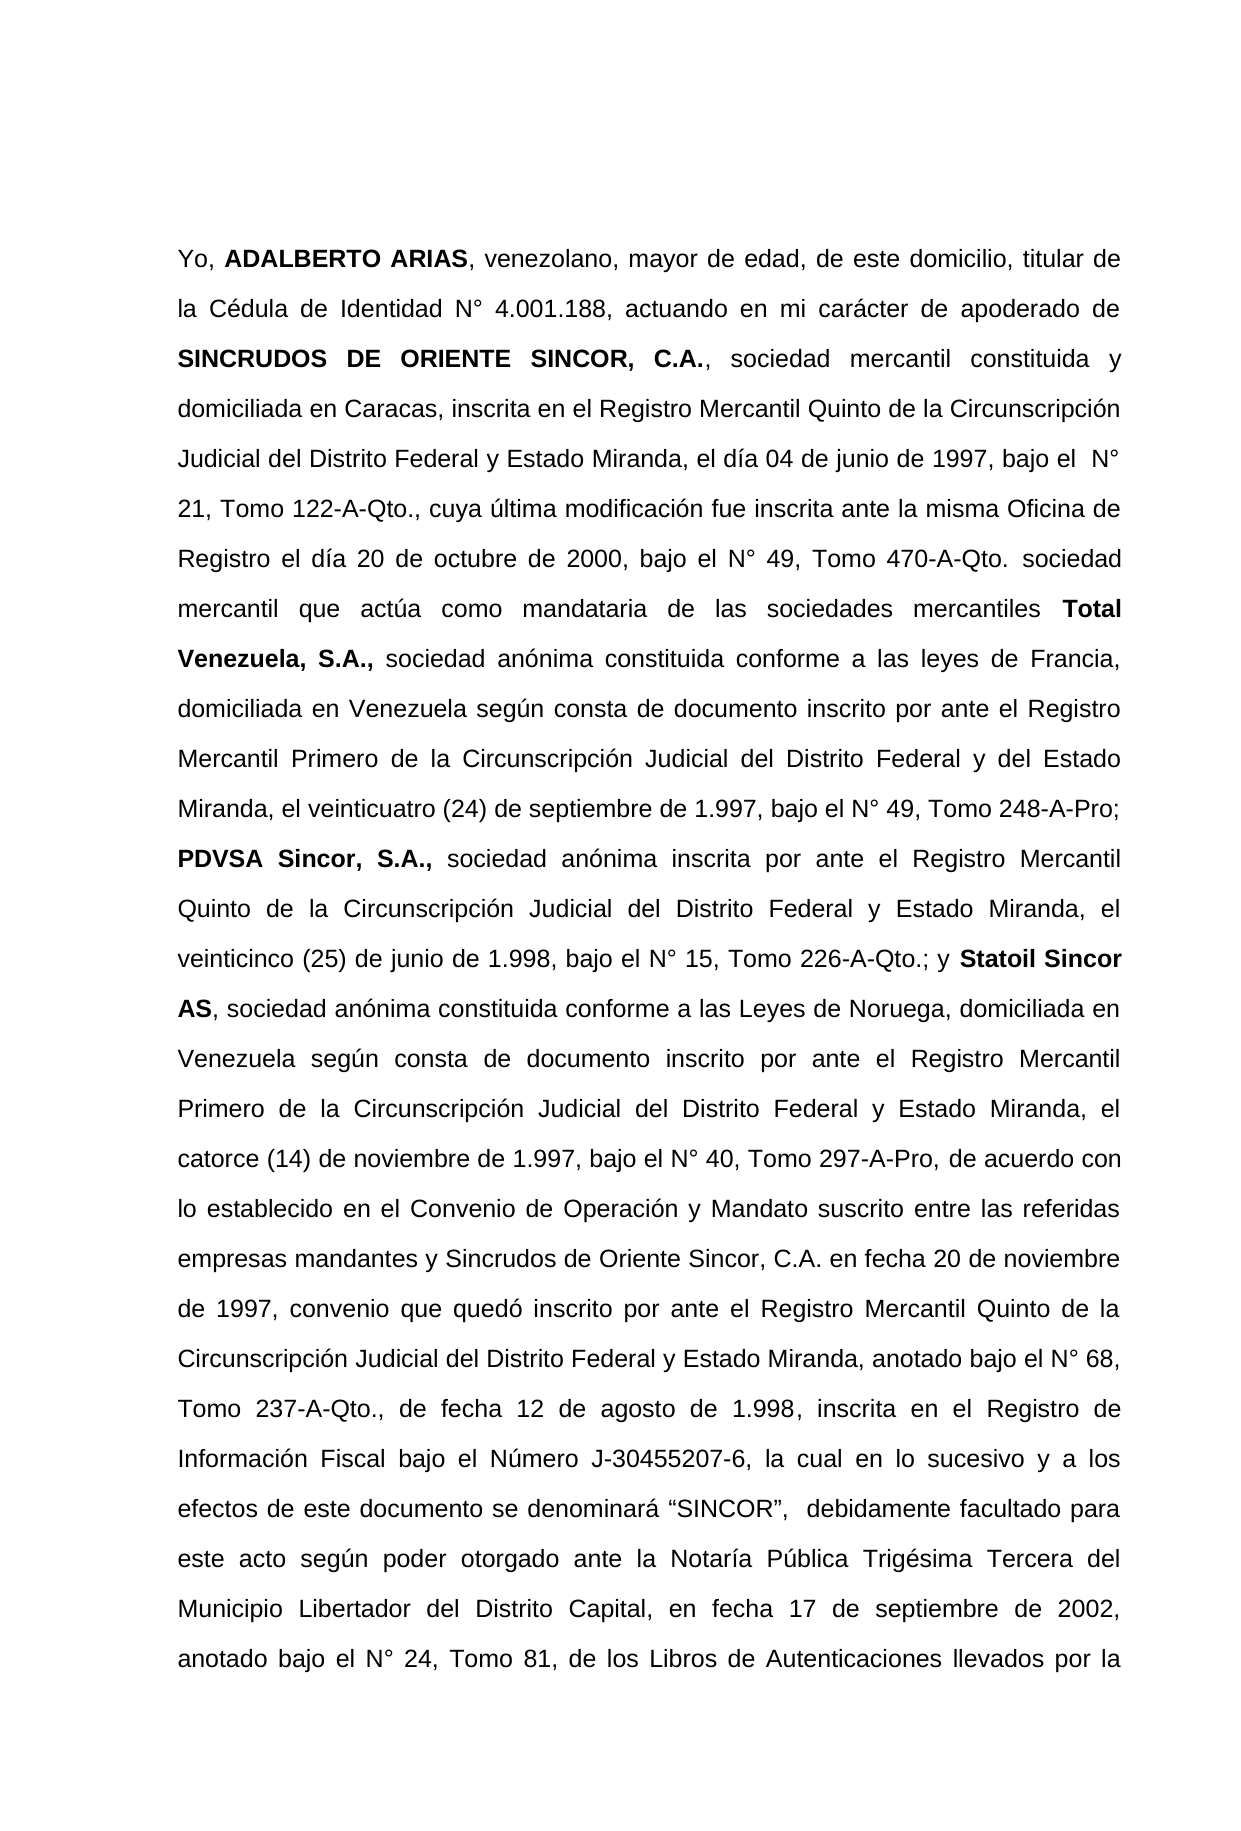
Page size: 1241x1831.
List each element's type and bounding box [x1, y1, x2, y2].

text [177, 227, 1122, 1677]
